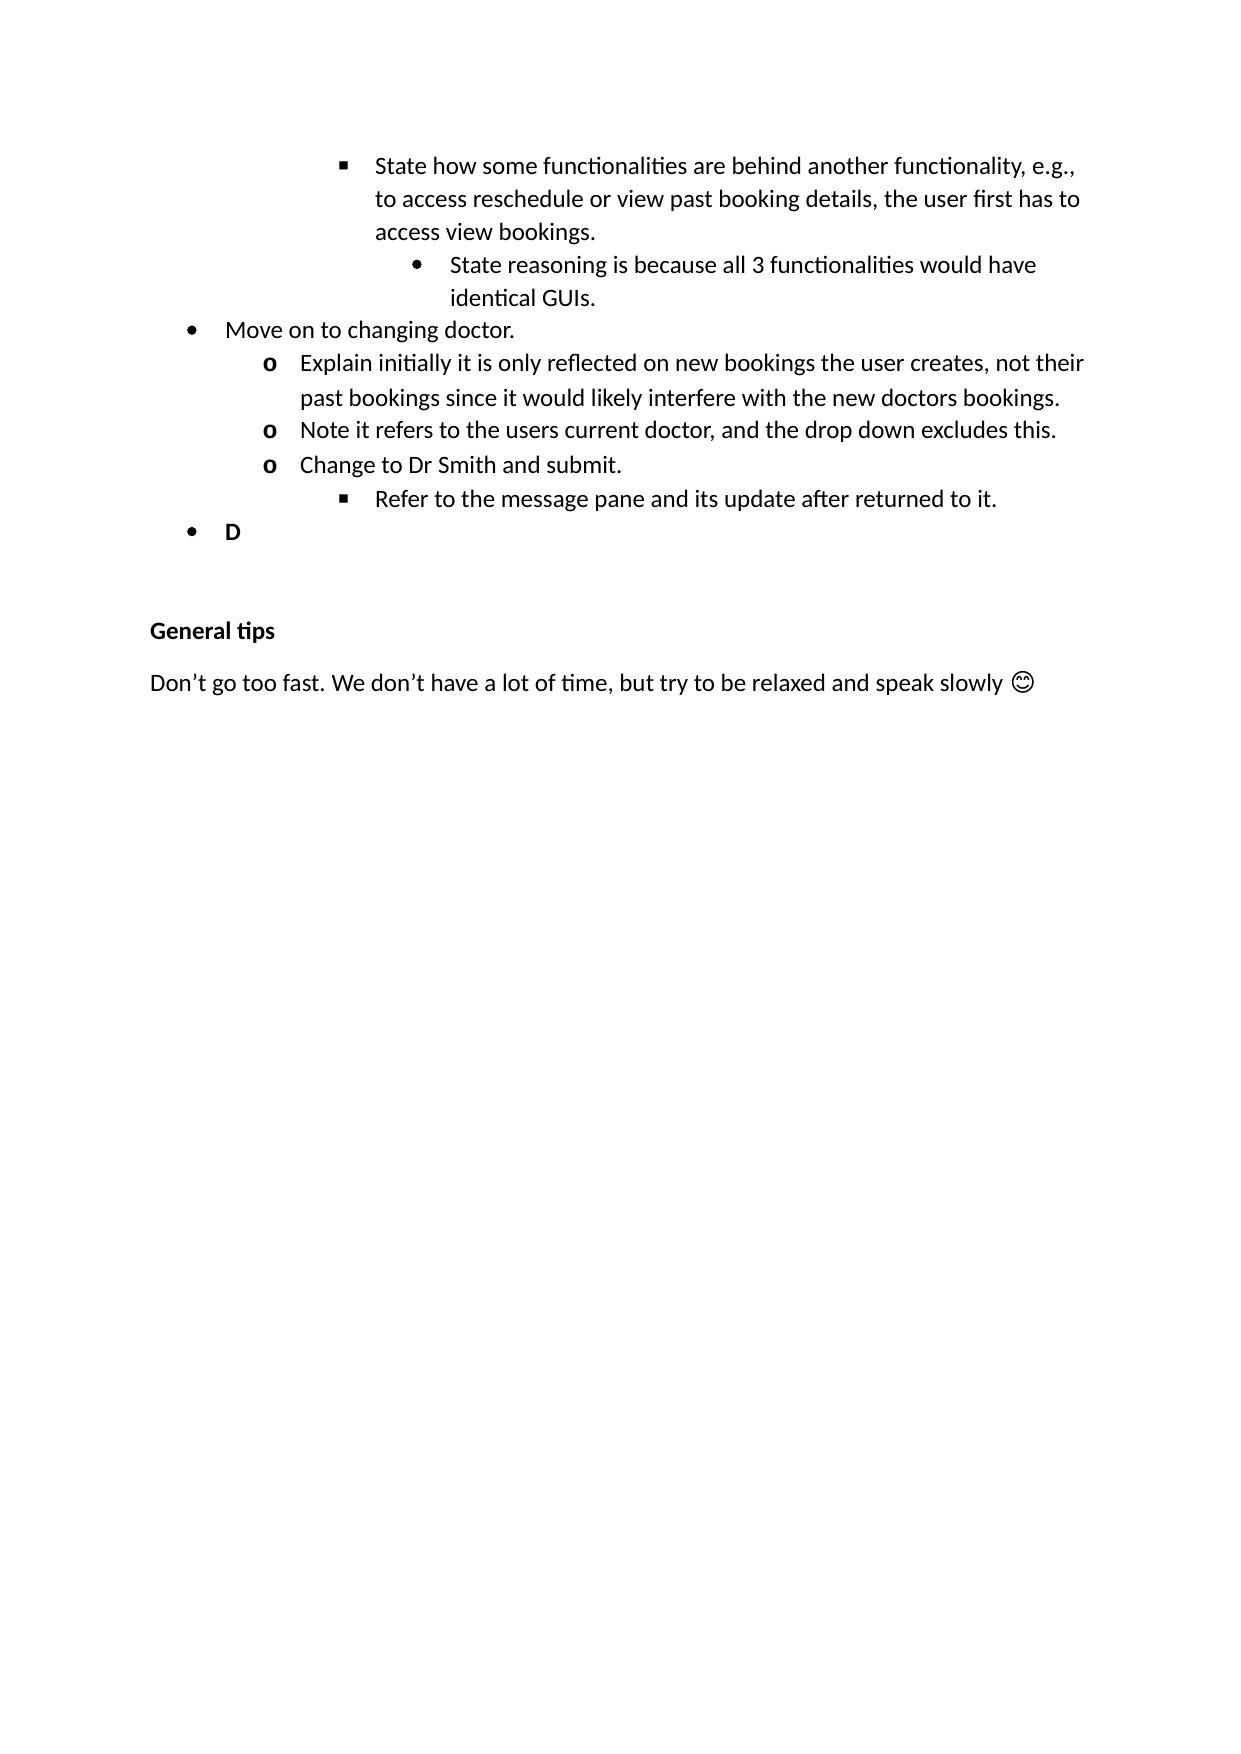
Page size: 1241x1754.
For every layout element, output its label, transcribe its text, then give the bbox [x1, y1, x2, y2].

list State how some functionalities are behind another functionality, e.g., to access reschedule or view past booking details, the user first has to access view bookings. [337, 150, 1090, 246]
list State reasoning is because all 3 functionalities would have identical GUIs. [412, 249, 1090, 312]
list Note it refers to the users current doctor, and the drop down excludes this. [262, 414, 1090, 446]
text Don’t go too fast. We don’t have a lot of time, but try to be relaxed and speak slowly [150, 665, 1090, 699]
list Move on to changing doctor. [187, 314, 1090, 345]
text General tips [150, 615, 1090, 646]
list Change to Dr Smith and submit. [262, 449, 1090, 481]
list Explain initially it is only reflected on new bookings the user creates, not their past bookings since it would likely interfere with the new doctors bookings. [262, 347, 1090, 412]
list Refer to the message pane and its update after returned to it. [337, 483, 1090, 514]
list D [187, 516, 1090, 547]
